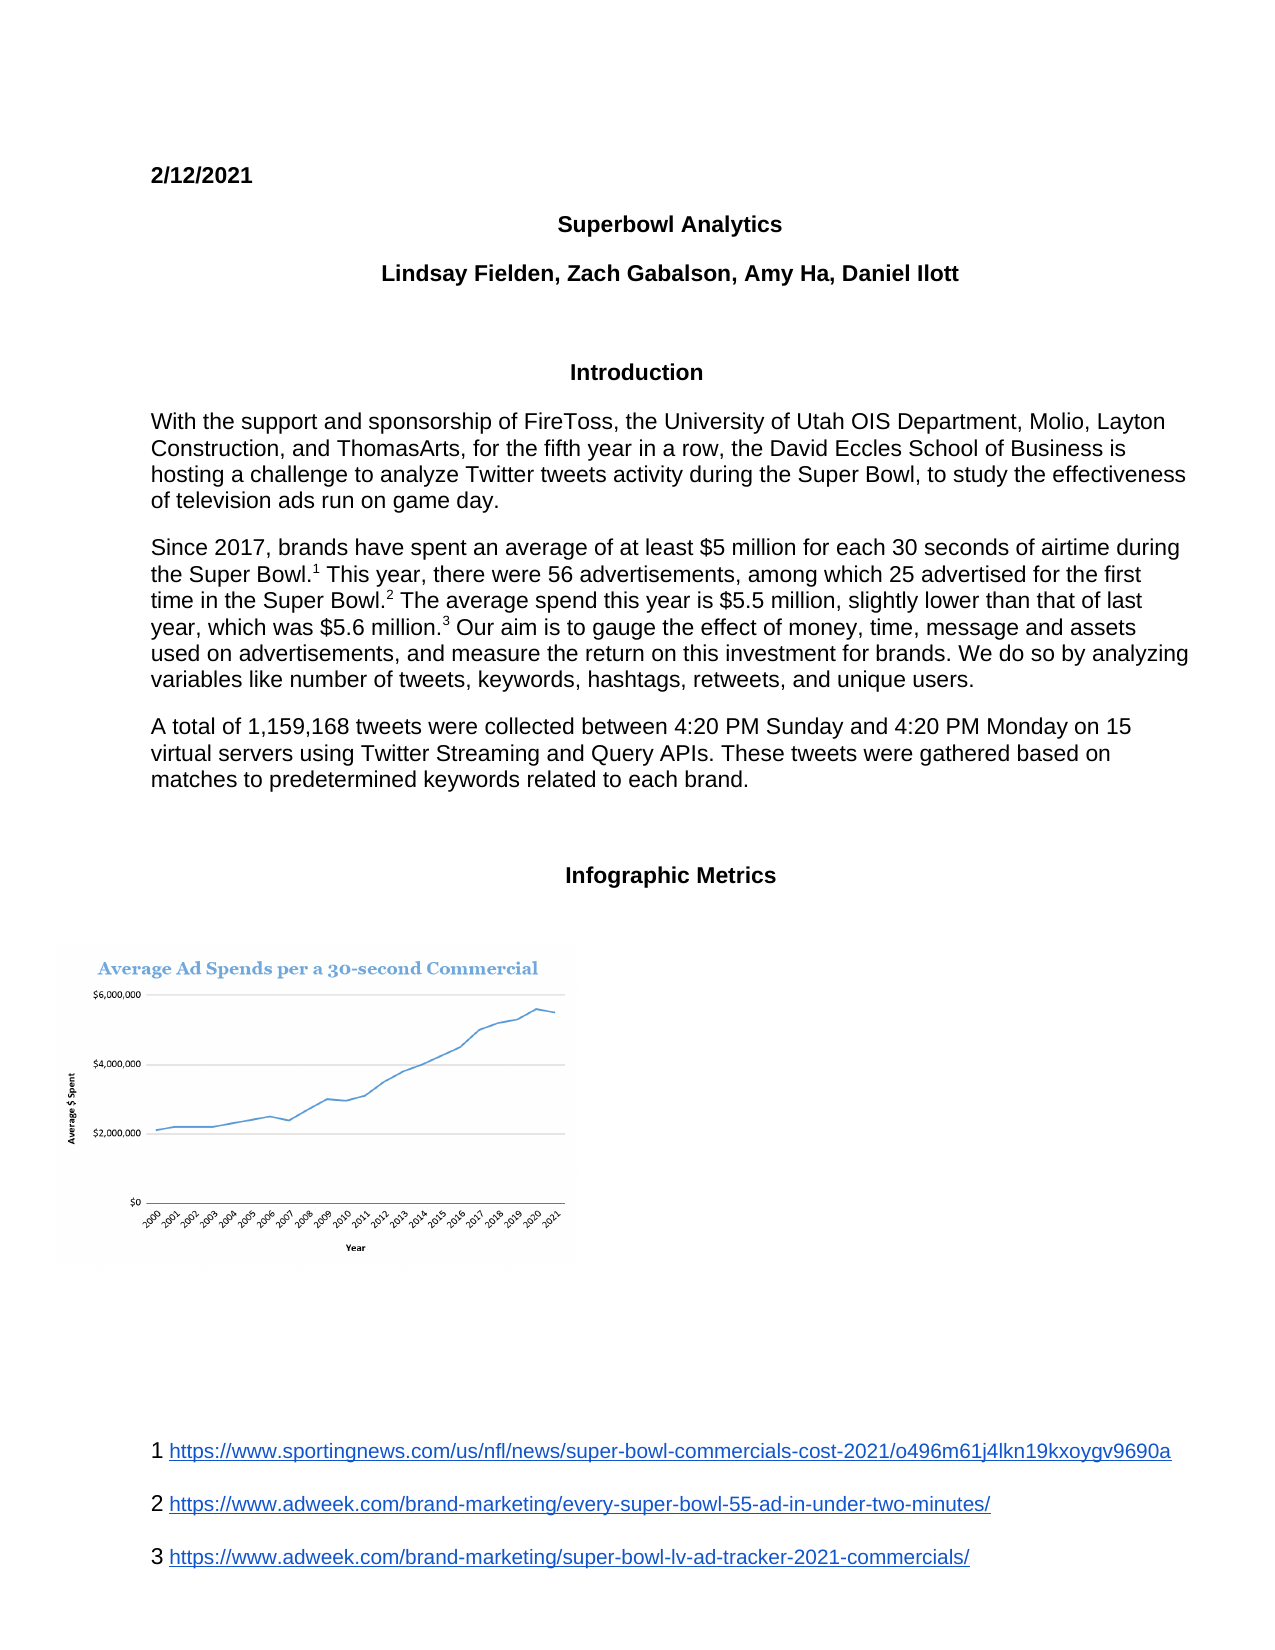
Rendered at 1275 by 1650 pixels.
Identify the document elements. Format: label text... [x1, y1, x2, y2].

text A total of 1,159,168 tweets were collected between 4:20 PM Sunday and 4:20 PM Monday on 15 virtual servers using Twitter Streaming and Query APIs. These tweets were gathered based on matches to predetermined keywords related to each brand. [151, 713, 1189, 792]
text Introduction [151, 359, 1123, 385]
text Superbowl Analytics [151, 211, 1189, 237]
text 2/12/2021 [84, 162, 1189, 188]
text Since 2017, brands have spent an average of at least $5 million for each 30 seconds of airtime during the Super Bowl. This year, there were 56 advertisements, among which 25 advertised for the first time in the Super Bowl. The average spend this year is $5.5 million, slightly lower than that of last year, which was $5.6 million. Our aim is to gauge the effect of money, time, message and assets used on advertisements, and measure the return on this investment for brands. We do so by analyzing variables like number of tweets, keywords, hashtags, retweets, and unique users. [151, 534, 1189, 692]
text Lindsay Fielden, Zach Gabalson, Amy Ha, Daniel Ilott [151, 260, 1189, 287]
picture [50, 942, 581, 1270]
text Infographic Metrics [151, 862, 1191, 889]
text With the support and sponsorship of FireToss, the University of Utah OIS Department, Molio, Layton Construction, and ThomasArts, for the fifth year in a row, the David Eccles School of Business is hosting a challenge to analyze Twitter tweets activity during the Super Bowl, to study the effectiveness of television ads run on game day. [151, 408, 1189, 513]
